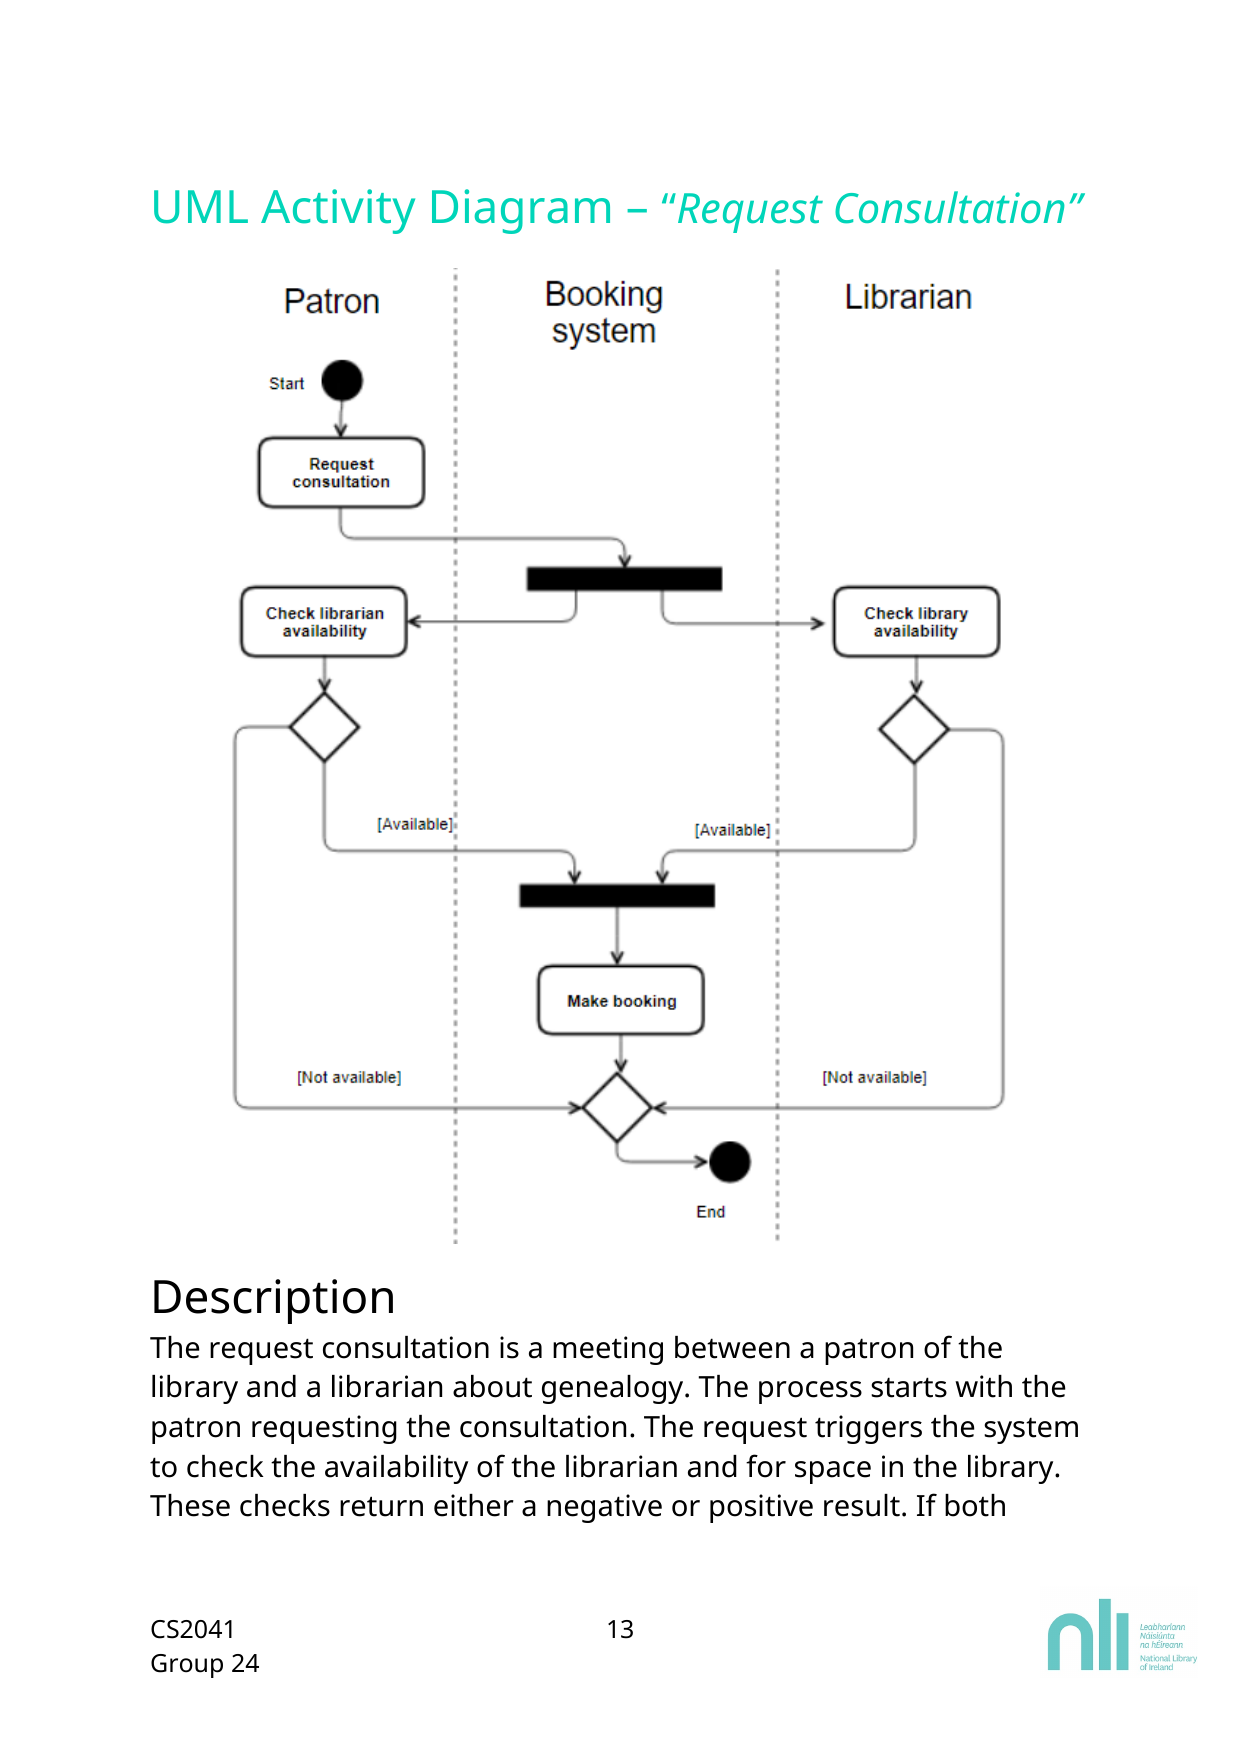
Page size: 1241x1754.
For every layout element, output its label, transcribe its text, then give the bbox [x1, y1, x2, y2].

subtitle UML Activity Diagram – “Request Consultation” [150, 175, 1090, 237]
picture [177, 268, 1052, 1243]
picture [1039, 1586, 1198, 1678]
